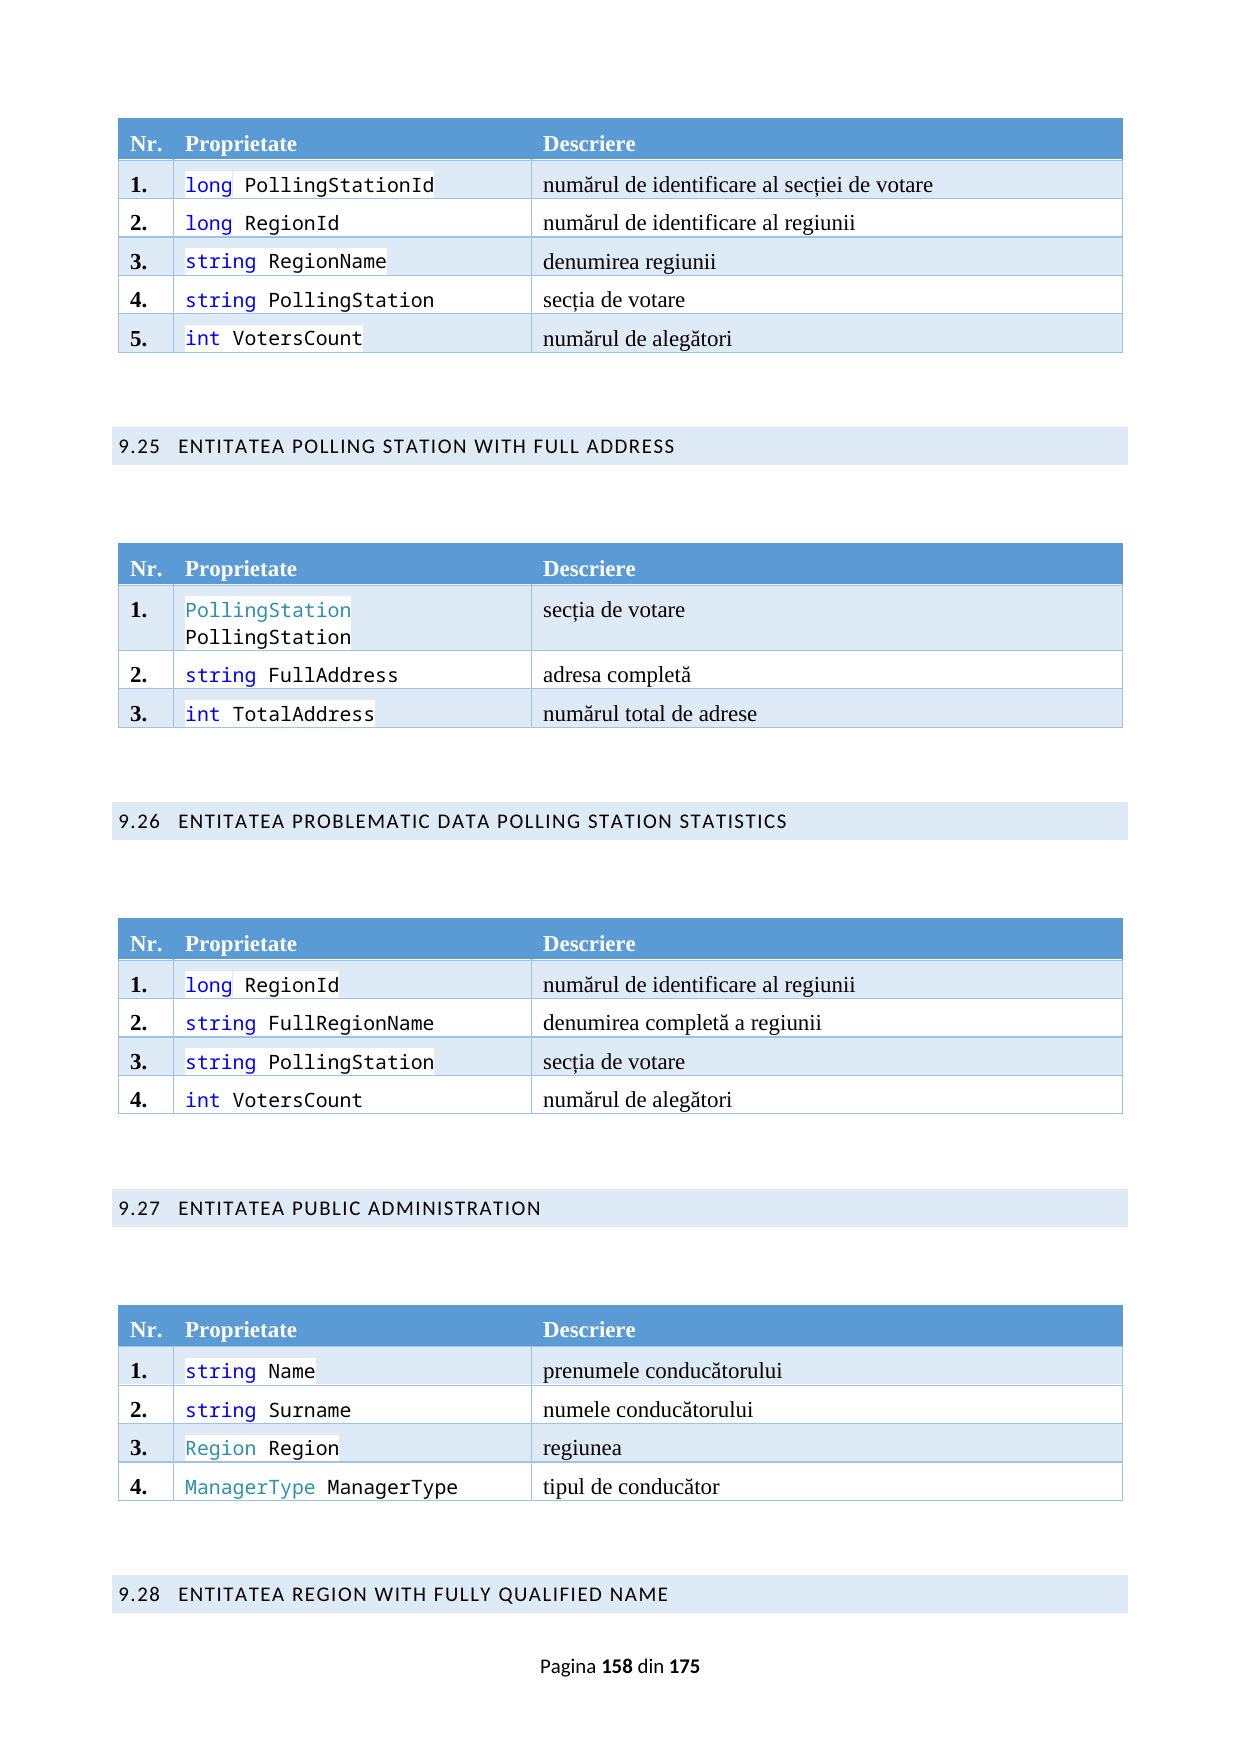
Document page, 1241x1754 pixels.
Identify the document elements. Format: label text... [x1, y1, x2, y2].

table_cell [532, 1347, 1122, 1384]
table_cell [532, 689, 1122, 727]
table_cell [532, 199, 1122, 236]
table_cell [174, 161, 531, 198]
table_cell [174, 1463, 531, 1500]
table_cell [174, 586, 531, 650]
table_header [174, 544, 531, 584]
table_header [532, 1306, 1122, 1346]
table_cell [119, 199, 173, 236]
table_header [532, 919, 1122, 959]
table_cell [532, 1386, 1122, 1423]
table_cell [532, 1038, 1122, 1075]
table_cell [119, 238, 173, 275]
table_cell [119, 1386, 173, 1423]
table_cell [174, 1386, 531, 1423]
subtitle Entitatea Public Administration [118, 1195, 1122, 1220]
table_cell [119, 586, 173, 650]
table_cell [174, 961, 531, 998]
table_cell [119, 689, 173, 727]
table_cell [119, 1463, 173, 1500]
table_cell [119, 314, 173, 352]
subtitle Entitatea Problematic Data Polling Station Statistics [118, 809, 1122, 834]
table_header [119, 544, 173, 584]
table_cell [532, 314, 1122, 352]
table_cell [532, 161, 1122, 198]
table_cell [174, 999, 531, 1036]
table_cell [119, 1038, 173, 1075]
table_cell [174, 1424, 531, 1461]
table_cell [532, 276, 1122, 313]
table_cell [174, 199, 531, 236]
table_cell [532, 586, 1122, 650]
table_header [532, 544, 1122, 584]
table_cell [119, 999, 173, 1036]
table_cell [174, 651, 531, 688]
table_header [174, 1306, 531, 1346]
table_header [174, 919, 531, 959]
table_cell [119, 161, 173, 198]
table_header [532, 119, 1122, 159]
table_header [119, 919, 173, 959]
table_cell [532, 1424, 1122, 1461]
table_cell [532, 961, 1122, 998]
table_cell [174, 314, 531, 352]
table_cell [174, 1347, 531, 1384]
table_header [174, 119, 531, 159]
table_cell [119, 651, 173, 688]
subtitle Entitatea Region With Fully Qualified Name [118, 1582, 1122, 1607]
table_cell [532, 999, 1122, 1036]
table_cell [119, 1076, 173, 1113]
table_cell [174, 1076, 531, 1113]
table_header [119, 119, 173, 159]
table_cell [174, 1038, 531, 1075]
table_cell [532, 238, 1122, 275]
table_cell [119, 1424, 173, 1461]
subtitle Entitatea Polling Station With Full Address [118, 433, 1122, 459]
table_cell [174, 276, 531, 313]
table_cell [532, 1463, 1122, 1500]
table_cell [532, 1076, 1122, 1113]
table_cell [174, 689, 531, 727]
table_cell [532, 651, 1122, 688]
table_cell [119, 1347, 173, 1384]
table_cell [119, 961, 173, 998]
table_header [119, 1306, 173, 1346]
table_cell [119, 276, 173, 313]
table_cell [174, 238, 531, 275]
